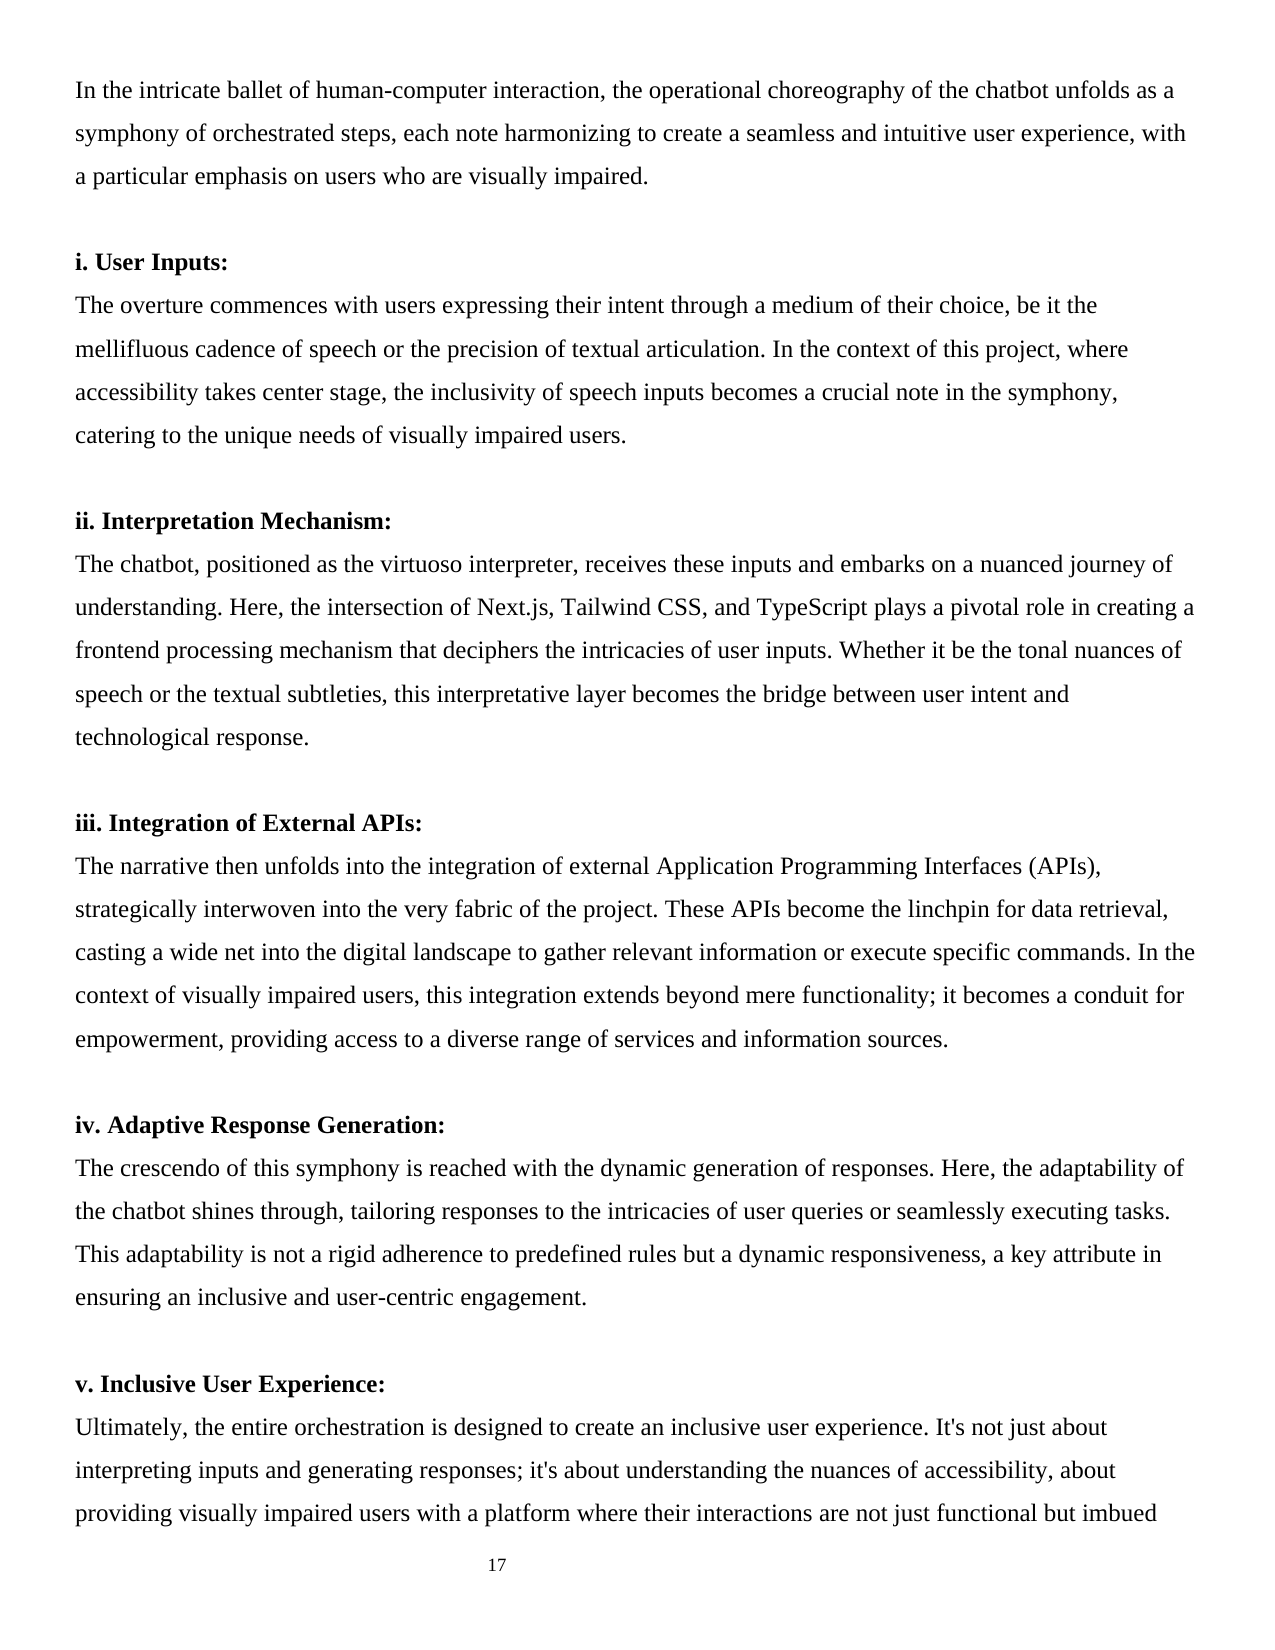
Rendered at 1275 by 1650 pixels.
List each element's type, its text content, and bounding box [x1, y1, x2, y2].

list Integration of External APIs: [75, 808, 1200, 837]
text The crescendo of this symphony is reached with the dynamic generation of responses. Here, the adaptability of the chatbot shines through, tailoring responses to the intricacies of user queries or seamlessly executing tasks. This adaptability is not a rigid adherence to predefined rules but a dynamic responsiveness, a key attribute in ensuring an inclusive and user-centric engagement. [75, 1153, 1200, 1311]
list User Inputs: [75, 247, 1200, 276]
list Inclusive User Experience: [75, 1369, 1200, 1397]
text In the intricate ballet of human-computer interaction, the operational choreography of the chatbot unfolds as a symphony of orchestrated steps, each note harmonizing to create a seamless and intuitive user experience, with a particular emphasis on users who are visually impaired. [75, 75, 1200, 190]
list Interpretation Mechanism: [75, 506, 1200, 535]
text The overture commences with users expressing their intent through a medium of their choice, be it the mellifluous cadence of speech or the precision of textual articulation. In the context of this project, where accessibility takes center stage, the inclusivity of speech inputs becomes a crucial note in the symphony, catering to the unique needs of visually impaired users. [75, 291, 1200, 449]
text The chatbot, positioned as the virtuoso interpreter, receives these inputs and embarks on a nuanced journey of understanding. Here, the intersection of Next.js, Tailwind CSS, and TypeScript plays a pivotal role in creating a frontend processing mechanism that deciphers the intricacies of user inputs. Whether it be the tonal nuances of speech or the textual subtleties, this interpretative layer becomes the bridge between user intent and technological response. [75, 549, 1200, 751]
text The narrative then unfolds into the integration of external Application Programming Interfaces (APIs), strategically interwoven into the very fabric of the project. These APIs become the linchpin for data retrieval, casting a wide net into the digital landscape to gather relevant information or execute specific commands. In the context of visually impaired users, this integration extends beyond mere functionality; it becomes a conduit for empowerment, providing access to a diverse range of services and information sources. [75, 851, 1200, 1052]
list Adaptive Response Generation: [75, 1110, 1200, 1139]
